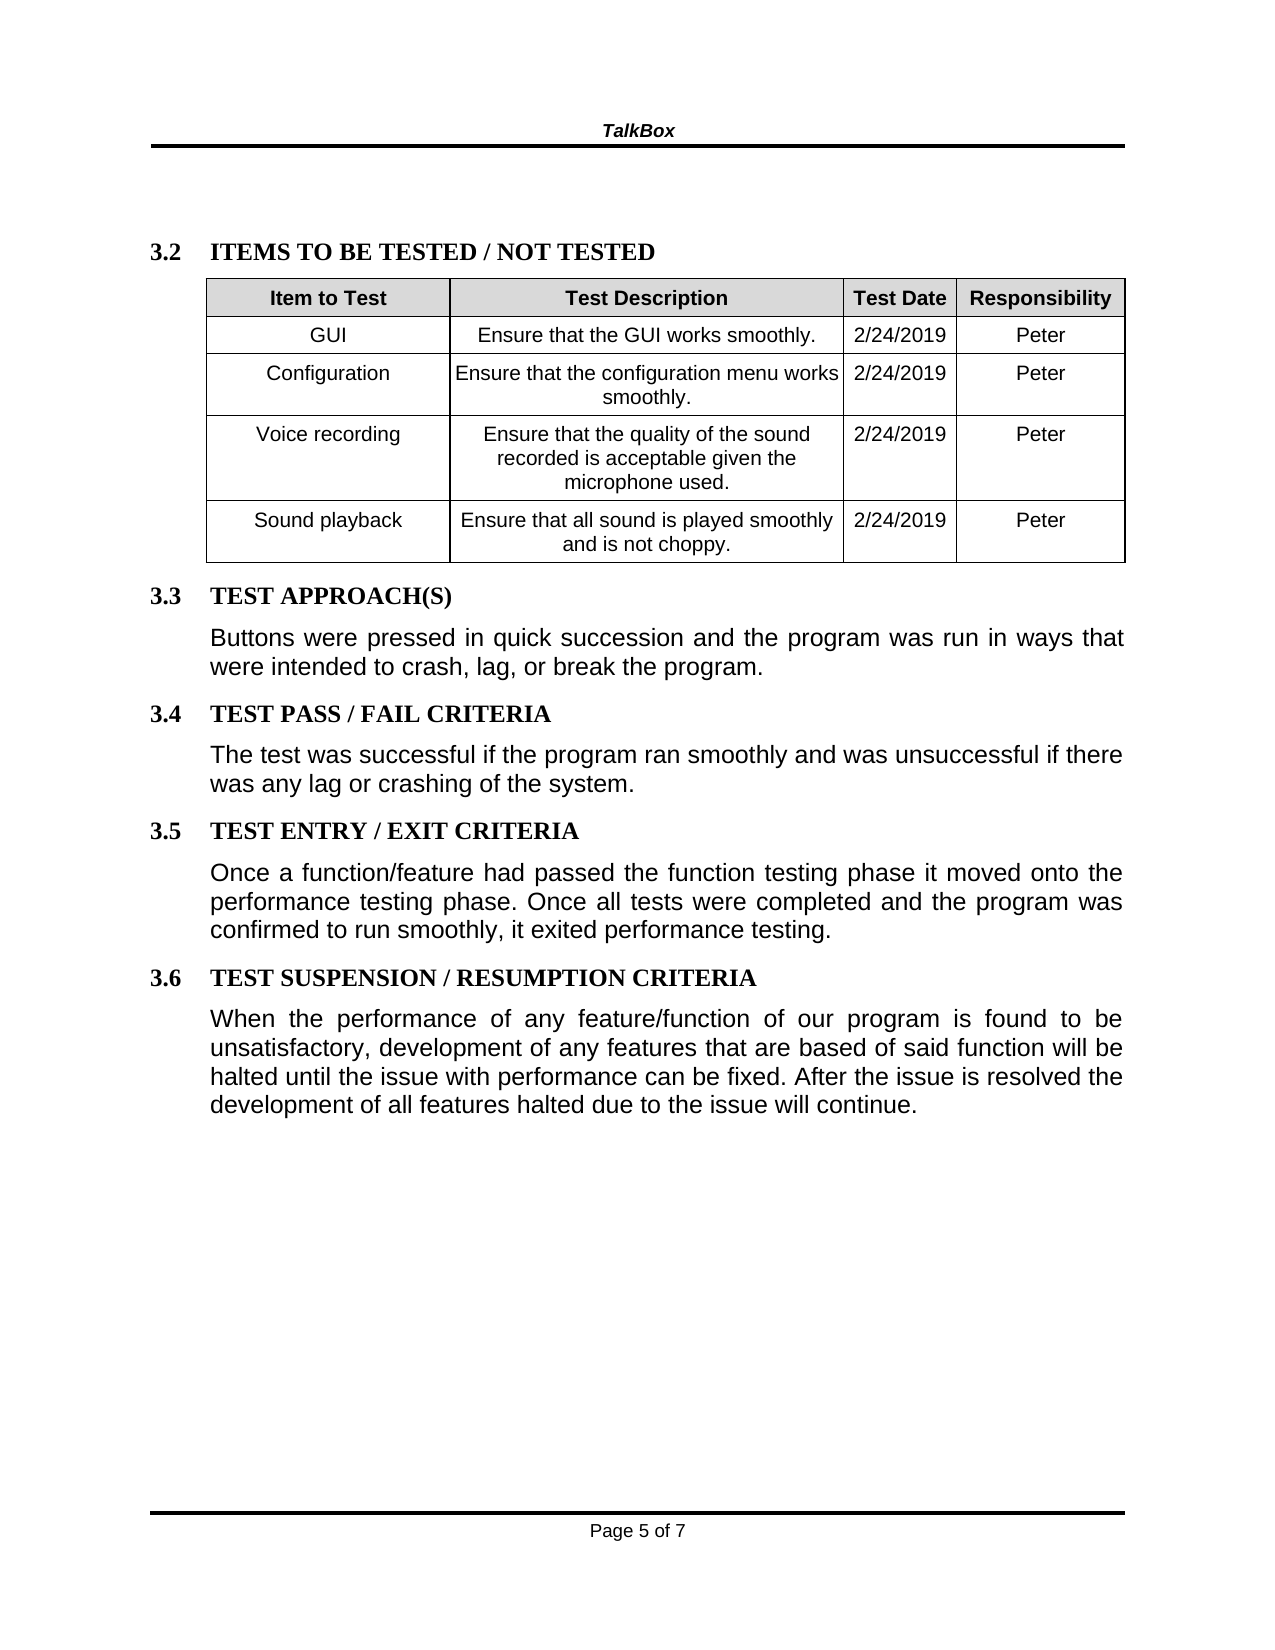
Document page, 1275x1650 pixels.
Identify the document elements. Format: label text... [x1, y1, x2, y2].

table_cell 2/24/2019 [844, 416, 956, 500]
text When the performance of any feature/function of our program is found to be unsatisfactory, development of any features that are based of said function will be halted until the issue with performance can be fixed. After the issue is resolved the development of all features halted due to the issue will continue. [210, 1004, 1125, 1119]
subtitle Test Approach(s) [150, 581, 1125, 610]
table_cell 2/24/2019 [844, 354, 956, 415]
table_cell Ensure that all sound is played smoothly and is not choppy. [451, 501, 843, 562]
text Buttons were pressed in quick succession and the program was run in ways that were intended to crash, lag, or break the program. [210, 623, 1125, 680]
subtitle Test Entry / Exit Criteria [150, 816, 1125, 845]
table_cell Peter [957, 501, 1124, 562]
table_cell Ensure that the GUI works smoothly. [451, 317, 843, 353]
table_header Responsibility [957, 279, 1124, 316]
table_cell Peter [957, 354, 1124, 415]
table_cell 2/24/2019 [844, 501, 956, 562]
table_cell Ensure that the configuration menu works smoothly. [451, 354, 843, 415]
text The test was successful if the program ran smoothly and was unsuccessful if there was any lag or crashing of the system. [210, 740, 1125, 798]
table_cell 2/24/2019 [844, 317, 956, 353]
table_header Item to Test [207, 279, 449, 316]
table_header Test Description [451, 279, 843, 316]
subtitle Test Pass / Fail Criteria [150, 699, 1125, 728]
table_header Test Date [844, 279, 956, 316]
table_cell Voice recording [207, 416, 449, 500]
subtitle Items to be Tested / Not Tested [150, 237, 1125, 266]
table_cell Peter [957, 317, 1124, 353]
table_cell GUI [207, 317, 449, 353]
subtitle Test Suspension / Resumption Criteria [150, 963, 1125, 991]
table_cell Sound playback [207, 501, 449, 562]
table_cell Configuration [207, 354, 449, 415]
text Once a function/feature had passed the function testing phase it moved onto the performance testing phase. Once all tests were completed and the program was confirmed to run smoothly, it exited performance testing. [210, 858, 1125, 944]
table_cell Peter [957, 416, 1124, 500]
table_cell Ensure that the quality of the sound recorded is acceptable given the microphone used. [451, 416, 843, 500]
